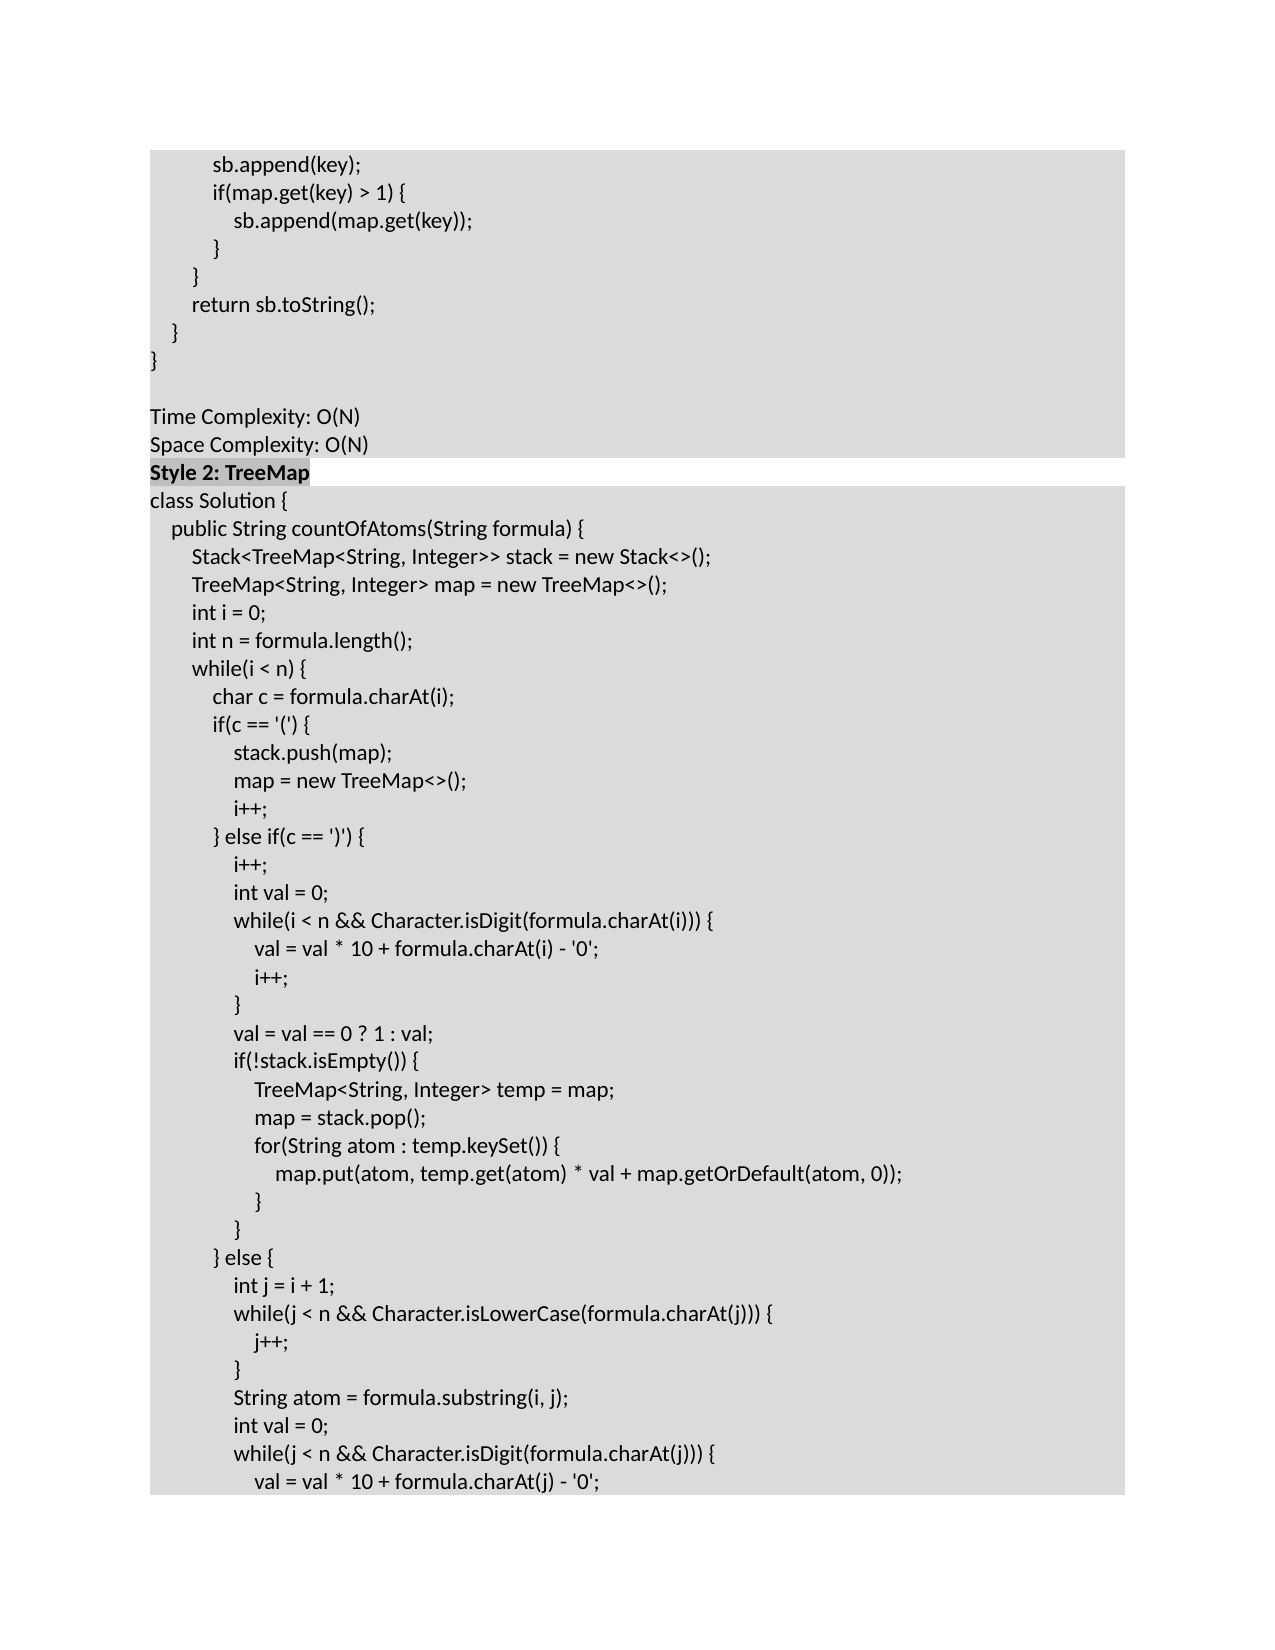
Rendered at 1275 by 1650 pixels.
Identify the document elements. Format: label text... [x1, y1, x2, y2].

text map.put(atom, temp.get(atom) * val + map.getOrDefault(atom, 0)); [150, 1159, 1125, 1187]
text while(j < n && Character.isDigit(formula.charAt(j))) { [150, 1439, 1125, 1467]
text val = val == 0 ? 1 : val; [150, 1019, 1125, 1047]
text int i = 0; [150, 598, 1125, 626]
text int val = 0; [150, 878, 1125, 907]
text } [150, 234, 1125, 262]
text } else { [150, 1243, 1125, 1271]
text val = val * 10 + formula.charAt(i) - '0'; [150, 934, 1125, 963]
text sb.append(key); [150, 150, 1125, 178]
text if(map.get(key) > 1) { [150, 178, 1125, 206]
text } [150, 1187, 1125, 1215]
text } [150, 346, 1125, 374]
text TreeMap<String, Integer> map = new TreeMap<>(); [150, 570, 1125, 598]
text for(String atom : temp.keySet()) { [150, 1131, 1125, 1159]
text while(j < n && Character.isLowerCase(formula.charAt(j))) { [150, 1299, 1125, 1327]
text while(i < n && Character.isDigit(formula.charAt(i))) { [150, 907, 1125, 934]
text String atom = formula.substring(i, j); [150, 1383, 1125, 1411]
text } [150, 991, 1125, 1019]
text map = stack.pop(); [150, 1103, 1125, 1131]
text stack.push(map); [150, 738, 1125, 766]
text } [150, 1215, 1125, 1243]
text } [150, 1355, 1125, 1383]
text if(!stack.isEmpty()) { [150, 1047, 1125, 1075]
text char c = formula.charAt(i); [150, 682, 1125, 710]
text i++; [150, 794, 1125, 822]
text sb.append(map.get(key)); [150, 206, 1125, 234]
text j++; [150, 1327, 1125, 1355]
text int val = 0; [150, 1411, 1125, 1439]
text int n = formula.length(); [150, 626, 1125, 654]
text return sb.toString(); [150, 290, 1125, 318]
text } else if(c == ')') { [150, 822, 1125, 851]
text while(i < n) { [150, 654, 1125, 682]
text if(c == '(') { [150, 710, 1125, 738]
text i++; [150, 851, 1125, 878]
text Style 2: TreeMap [310, 458, 1125, 486]
text i++; [150, 963, 1125, 991]
text val = val * 10 + formula.charAt(j) - '0'; [150, 1467, 1125, 1495]
text class Solution { [150, 486, 1125, 514]
text Space Complexity: O(N) [150, 430, 1125, 458]
text } [150, 262, 1125, 290]
text map = new TreeMap<>(); [150, 766, 1125, 794]
text Time Complexity: O(N) [150, 402, 1125, 430]
text Stack<TreeMap<String, Integer>> stack = new Stack<>(); [150, 542, 1125, 570]
text public String countOfAtoms(String formula) { [150, 514, 1125, 542]
text TreeMap<String, Integer> temp = map; [150, 1075, 1125, 1103]
text int j = i + 1; [150, 1271, 1125, 1299]
text } [150, 318, 1125, 346]
